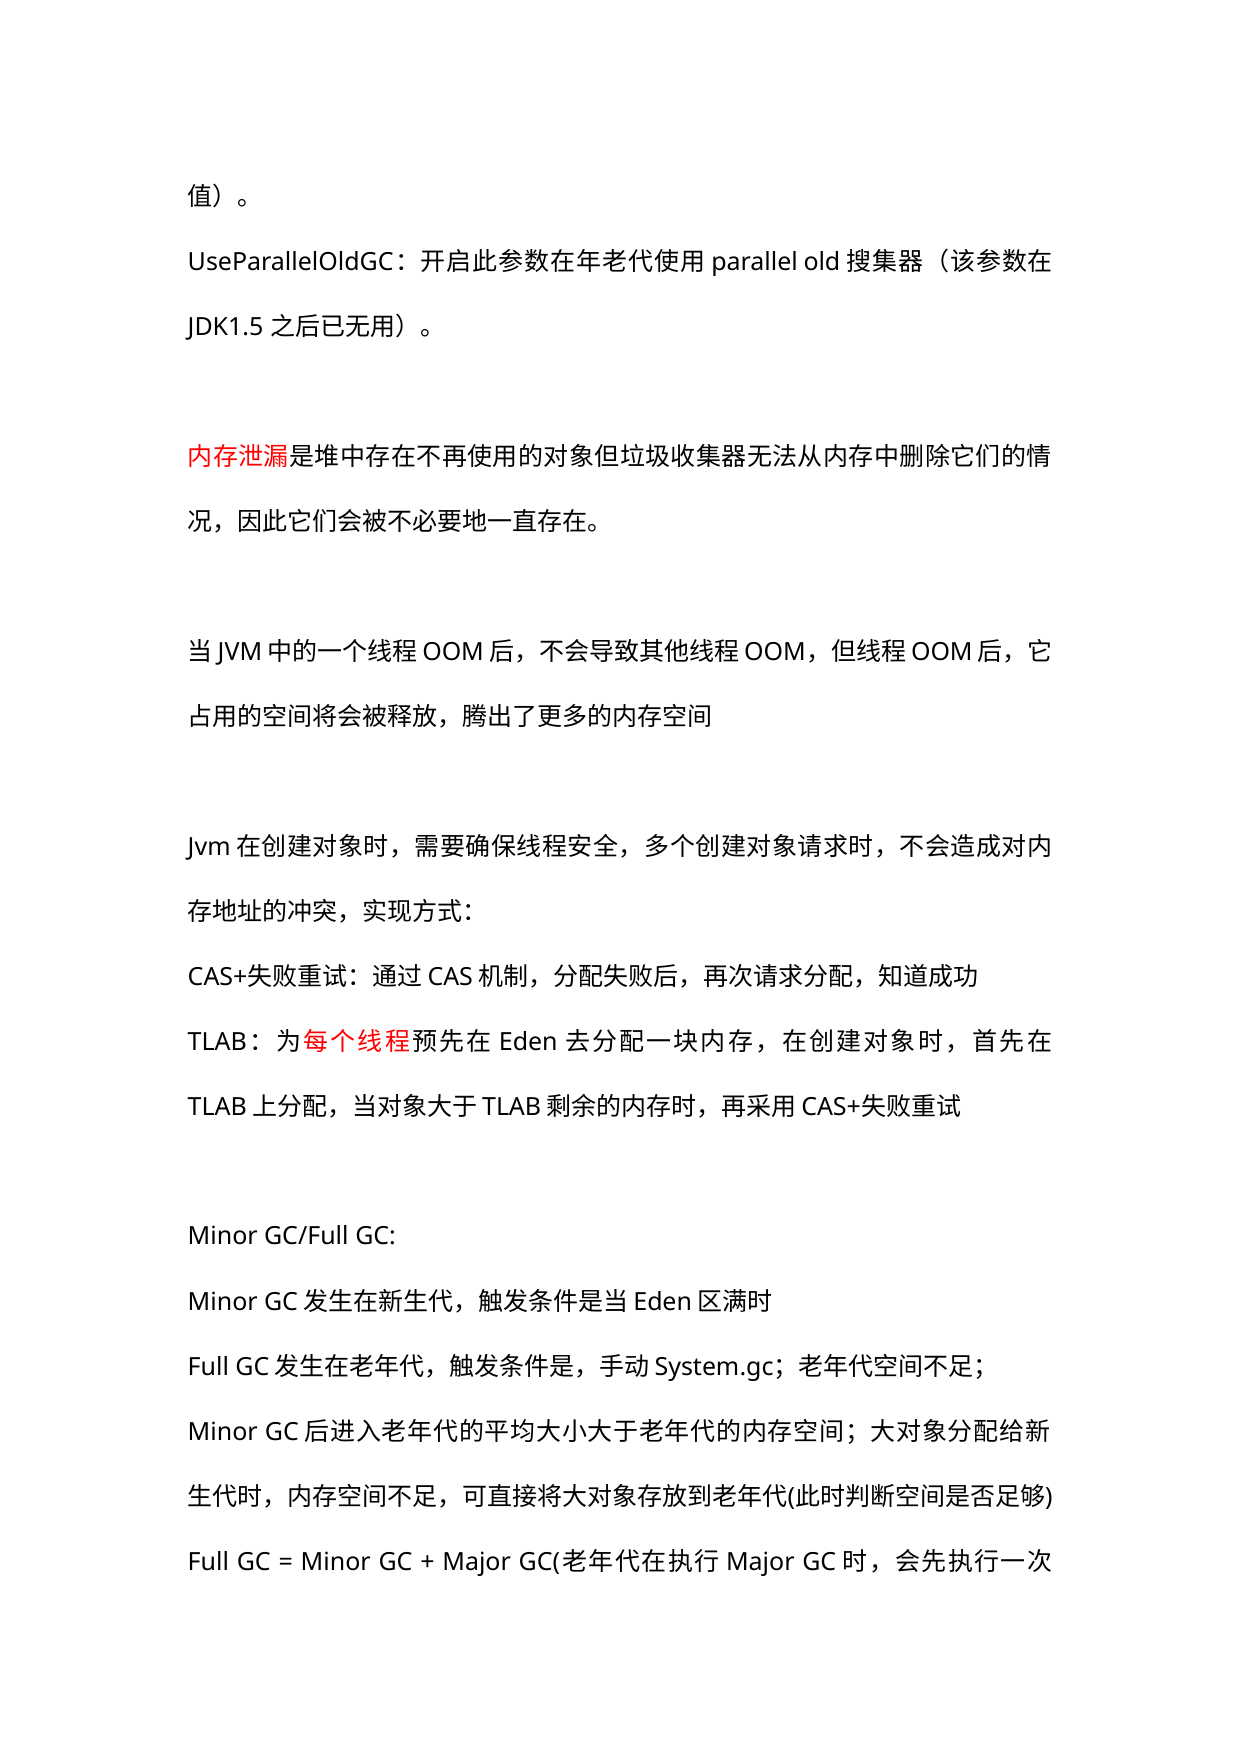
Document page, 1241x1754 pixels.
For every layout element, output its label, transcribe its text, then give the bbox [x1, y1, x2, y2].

text Jvm在创建对象时，需要确保线程安全，多个创建对象请求时，不会造成对内存地址的冲突，实现方式： [187, 812, 1053, 942]
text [187, 1527, 1053, 1592]
text TLAB：为每个线程预先在Eden去分配一块内存，在创建对象时，首先在TLAB上分配，当对象大于TLAB剩余的内存时，再采用CAS+失败重试 [187, 1007, 1053, 1137]
text Minor GC/Full GC: [187, 1202, 1053, 1267]
text Minor GC发生在新生代，触发条件是当Eden区满时 [187, 1267, 1053, 1332]
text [187, 162, 1053, 227]
text Full GC发生在老年代，触发条件是，手动System.gc；老年代空间不足； [187, 1332, 1053, 1397]
text 内存泄漏是堆中存在不再使用的对象但垃圾收集器无法从内存中删除它们的情况，因此它们会被不必要地一直存在。 [187, 422, 1053, 552]
text UseParallelOldGC：开启此参数在年老代使用parallel old搜集器（该参数在JDK1.5 之后已无用）。 [187, 227, 1053, 357]
text 当JVM中的一个线程OOM后，不会导致其他线程OOM，但线程OOM后，它占用的空间将会被释放，腾出了更多的内存空间 [187, 617, 1053, 747]
text Minor GC后进入老年代的平均大小大于老年代的内存空间；大对象分配给新生代时，内存空间不足，可直接将大对象存放到老年代(此时判断空间是否足够) [187, 1397, 1053, 1527]
text CAS+失败重试：通过CAS机制，分配失败后，再次请求分配，知道成功 [187, 942, 1053, 1007]
